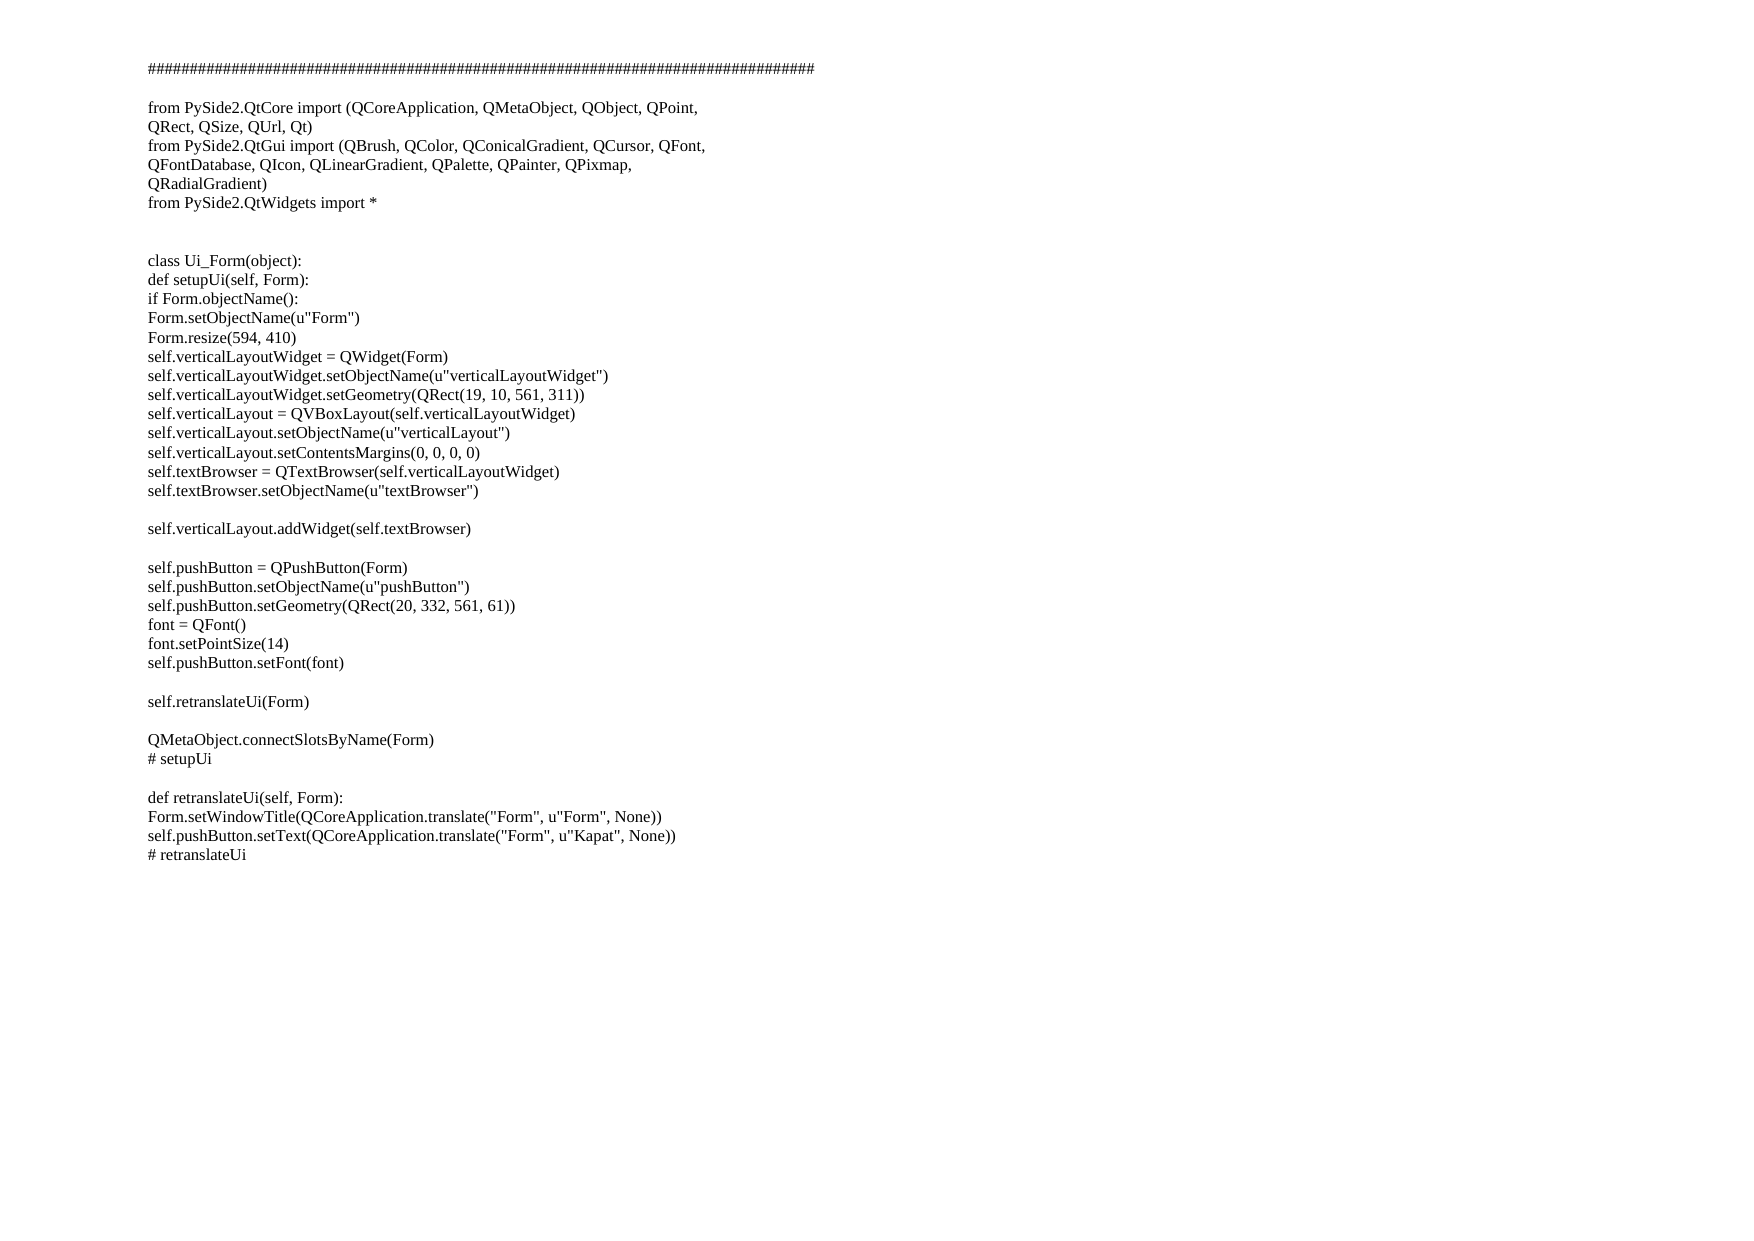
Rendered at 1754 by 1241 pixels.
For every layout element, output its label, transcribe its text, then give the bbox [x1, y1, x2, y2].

text self.retranslateUi(Form) [148, 692, 1606, 711]
text # setupUi [148, 749, 1606, 768]
text self.verticalLayoutWidget = QWidget(Form) [148, 347, 1606, 366]
text QRadialGradient) [148, 174, 1606, 193]
text self.textBrowser.setObjectName(u"textBrowser") [148, 481, 1606, 500]
text def retranslateUi(self, Form): [148, 787, 1606, 807]
text font = QFont() [148, 615, 1606, 634]
text self.pushButton = QPushButton(Form) [148, 557, 1606, 577]
text if Form.objectName(): [148, 289, 1606, 308]
text self.verticalLayout = QVBoxLayout(self.verticalLayoutWidget) [148, 404, 1606, 423]
text Form.setWindowTitle(QCoreApplication.translate("Form", u"Form", None)) [148, 807, 1606, 826]
text self.pushButton.setText(QCoreApplication.translate("Form", u"Kapat", None)) [148, 826, 1606, 845]
text # retranslateUi [148, 845, 1606, 864]
text def setupUi(self, Form): [148, 270, 1606, 289]
text self.textBrowser = QTextBrowser(self.verticalLayoutWidget) [148, 462, 1606, 481]
text font.setPointSize(14) [148, 634, 1606, 653]
text self.verticalLayout.addWidget(self.textBrowser) [148, 519, 1606, 538]
text self.pushButton.setFont(font) [148, 653, 1606, 672]
text class Ui_Form(object): [148, 251, 1606, 270]
text self.verticalLayout.setObjectName(u"verticalLayout") [148, 423, 1606, 442]
text from PySide2.QtWidgets import * [148, 193, 1606, 212]
text self.verticalLayoutWidget.setGeometry(QRect(19, 10, 561, 311)) [148, 385, 1606, 404]
text self.pushButton.setGeometry(QRect(20, 332, 561, 61)) [148, 596, 1606, 615]
text Form.setObjectName(u"Form") [148, 308, 1606, 327]
text self.verticalLayoutWidget.setObjectName(u"verticalLayoutWidget") [148, 366, 1606, 385]
text QRect, QSize, QUrl, Qt) [148, 117, 1606, 136]
text QFontDatabase, QIcon, QLinearGradient, QPalette, QPainter, QPixmap, [148, 155, 1606, 174]
text self.verticalLayout.setContentsMargins(0, 0, 0, 0) [148, 442, 1606, 462]
text from PySide2.QtCore import (QCoreApplication, QMetaObject, QObject, QPoint, [148, 97, 1606, 117]
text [148, 59, 1606, 78]
text self.pushButton.setObjectName(u"pushButton") [148, 577, 1606, 596]
text from PySide2.QtGui import (QBrush, QColor, QConicalGradient, QCursor, QFont, [148, 136, 1606, 155]
text Form.resize(594, 410) [148, 327, 1606, 347]
text QMetaObject.connectSlotsByName(Form) [148, 730, 1606, 749]
